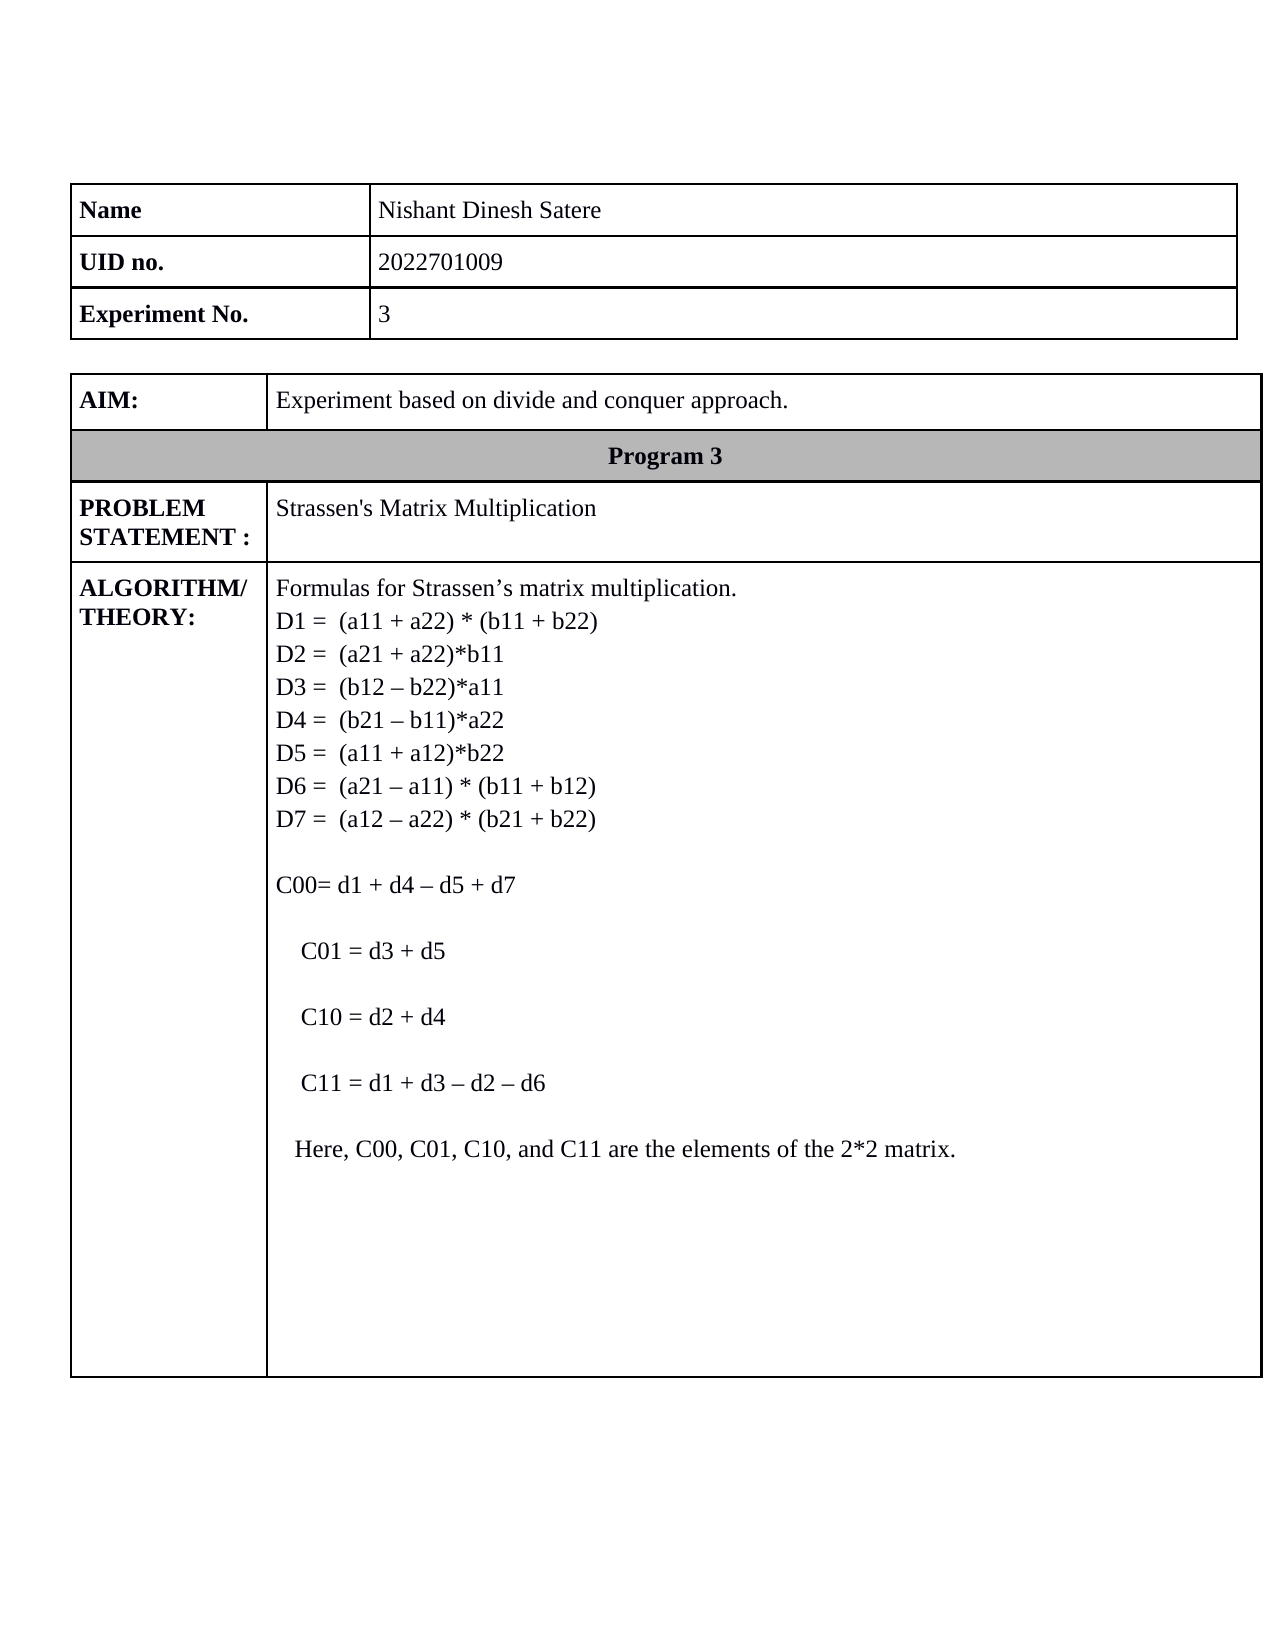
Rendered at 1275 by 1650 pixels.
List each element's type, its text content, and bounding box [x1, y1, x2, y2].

table_header Nishant Dinesh Satere [371, 185, 1236, 235]
table_cell ALGORITHM/ THEORY: [72, 563, 266, 1376]
table_cell 3 [371, 289, 1236, 338]
table_cell UID no. [72, 237, 369, 286]
table_header Name [72, 185, 369, 235]
table_cell 2022701009 [371, 237, 1236, 286]
table_cell Experiment No. [72, 289, 369, 338]
table_cell Program 3 [72, 431, 1260, 480]
table_cell Formulas for Strassen’s matrix multiplication. D1 = (a11 + a22) * (b11 + b22) D2 = (a21 + a22)*b11 D3 = (b12 – b22)*a11 D4 = (b21 – b11)*a22 D5 = (a11 + a12)*b22 D6 = (a21 – a11) * (b11 + b12) D7 = (a12 – a22) * (b21 + b22) C00= d1 + d4 – d5 + d7 C01 = d3 + d5 C10 = d2 + d4 C11 = d1 + d3 – d2 – d6 Here, C00, C01, C10, and C11 are the elements of the 2*2 matrix. [268, 563, 1260, 1376]
table_header Experiment based on divide and conquer approach. [268, 375, 1260, 429]
table_cell Strassen's Matrix Multiplication [268, 483, 1260, 561]
table_cell PROBLEM STATEMENT : [72, 483, 266, 561]
table_header AIM: [72, 375, 266, 429]
